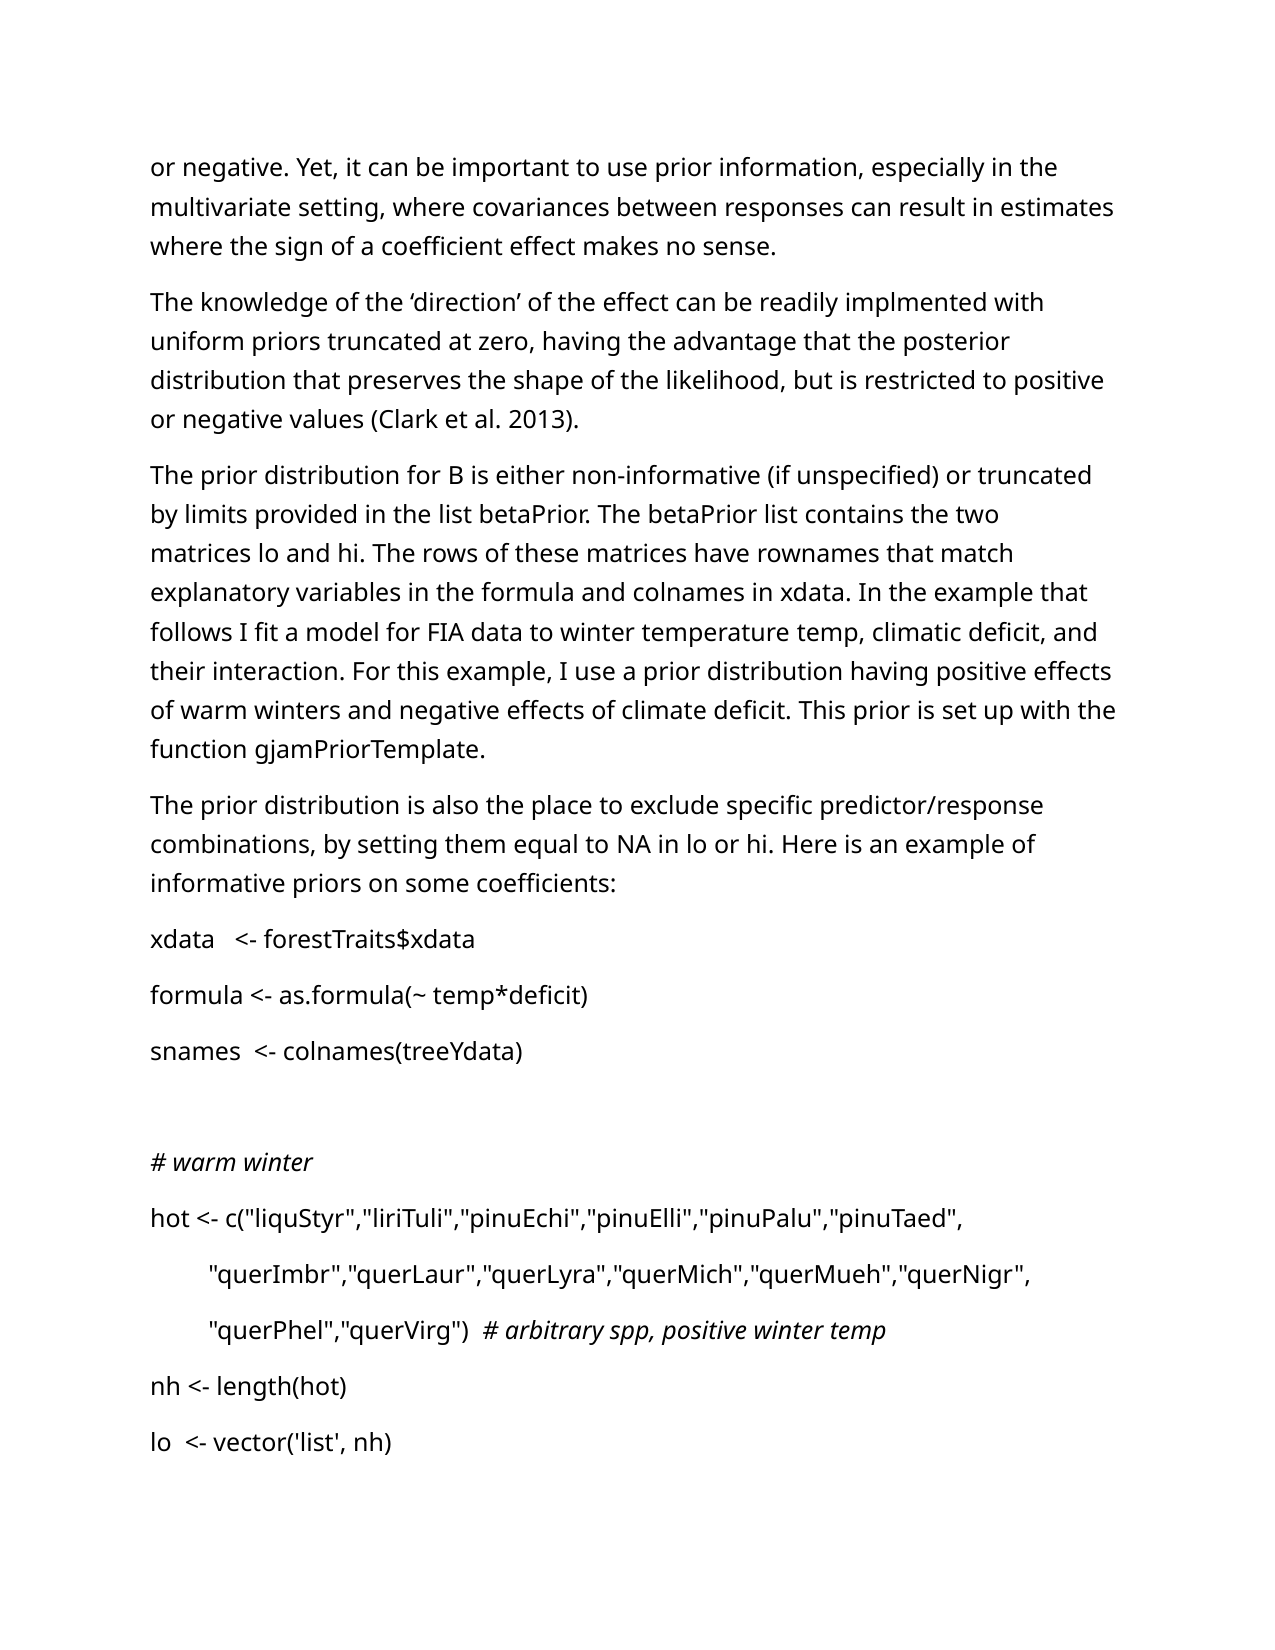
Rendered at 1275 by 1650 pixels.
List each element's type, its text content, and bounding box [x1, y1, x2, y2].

text "querPhel","querVirg") # arbitrary spp, positive winter temp [150, 1312, 1125, 1347]
text formula <- as.formula(~ temp*deficit) [150, 977, 1125, 1012]
text lo <- vector('list', nh) [150, 1424, 1125, 1458]
text nh <- length(hot) [150, 1368, 1125, 1402]
text The prior distribution for B is either non-informative (if unspecified) or truncated by limits provided in the list betaPrior. The betaPrior list contains the two matrices lo and hi. The rows of these matrices have rownames that match explanatory variables in the formula and colnames in xdata. In the example that follows I fit a model for FIA data to winter temperature temp, climatic deficit, and their interaction. For this example, I use a prior distribution having positive effects of warm winters and negative effects of climate deficit. This prior is set up with the function gjamPriorTemplate. [150, 457, 1125, 766]
text The prior distribution is also the place to exclude specific predictor/response combinations, by setting them equal to NA in lo or hi. Here is an example of informative priors on some coefficients: [150, 787, 1125, 900]
text The knowledge of the ‘direction’ of the effect can be readily implmented with uniform priors truncated at zero, having the advantage that the posterior distribution that preserves the shape of the likelihood, but is restricted to positive or negative values (Clark et al. 2013). [150, 284, 1125, 436]
text xdata <- forestTraits$xdata [150, 922, 1125, 956]
text hot <- c("liquStyr","liriTuli","pinuEchi","pinuElli","pinuPalu","pinuTaed", [150, 1201, 1125, 1235]
text # warm winter [150, 1145, 1125, 1179]
text "querImbr","querLaur","querLyra","querMich","querMueh","querNigr", [150, 1257, 1125, 1291]
text snames <- colnames(treeYdata) [150, 1033, 1125, 1067]
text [150, 150, 1125, 262]
